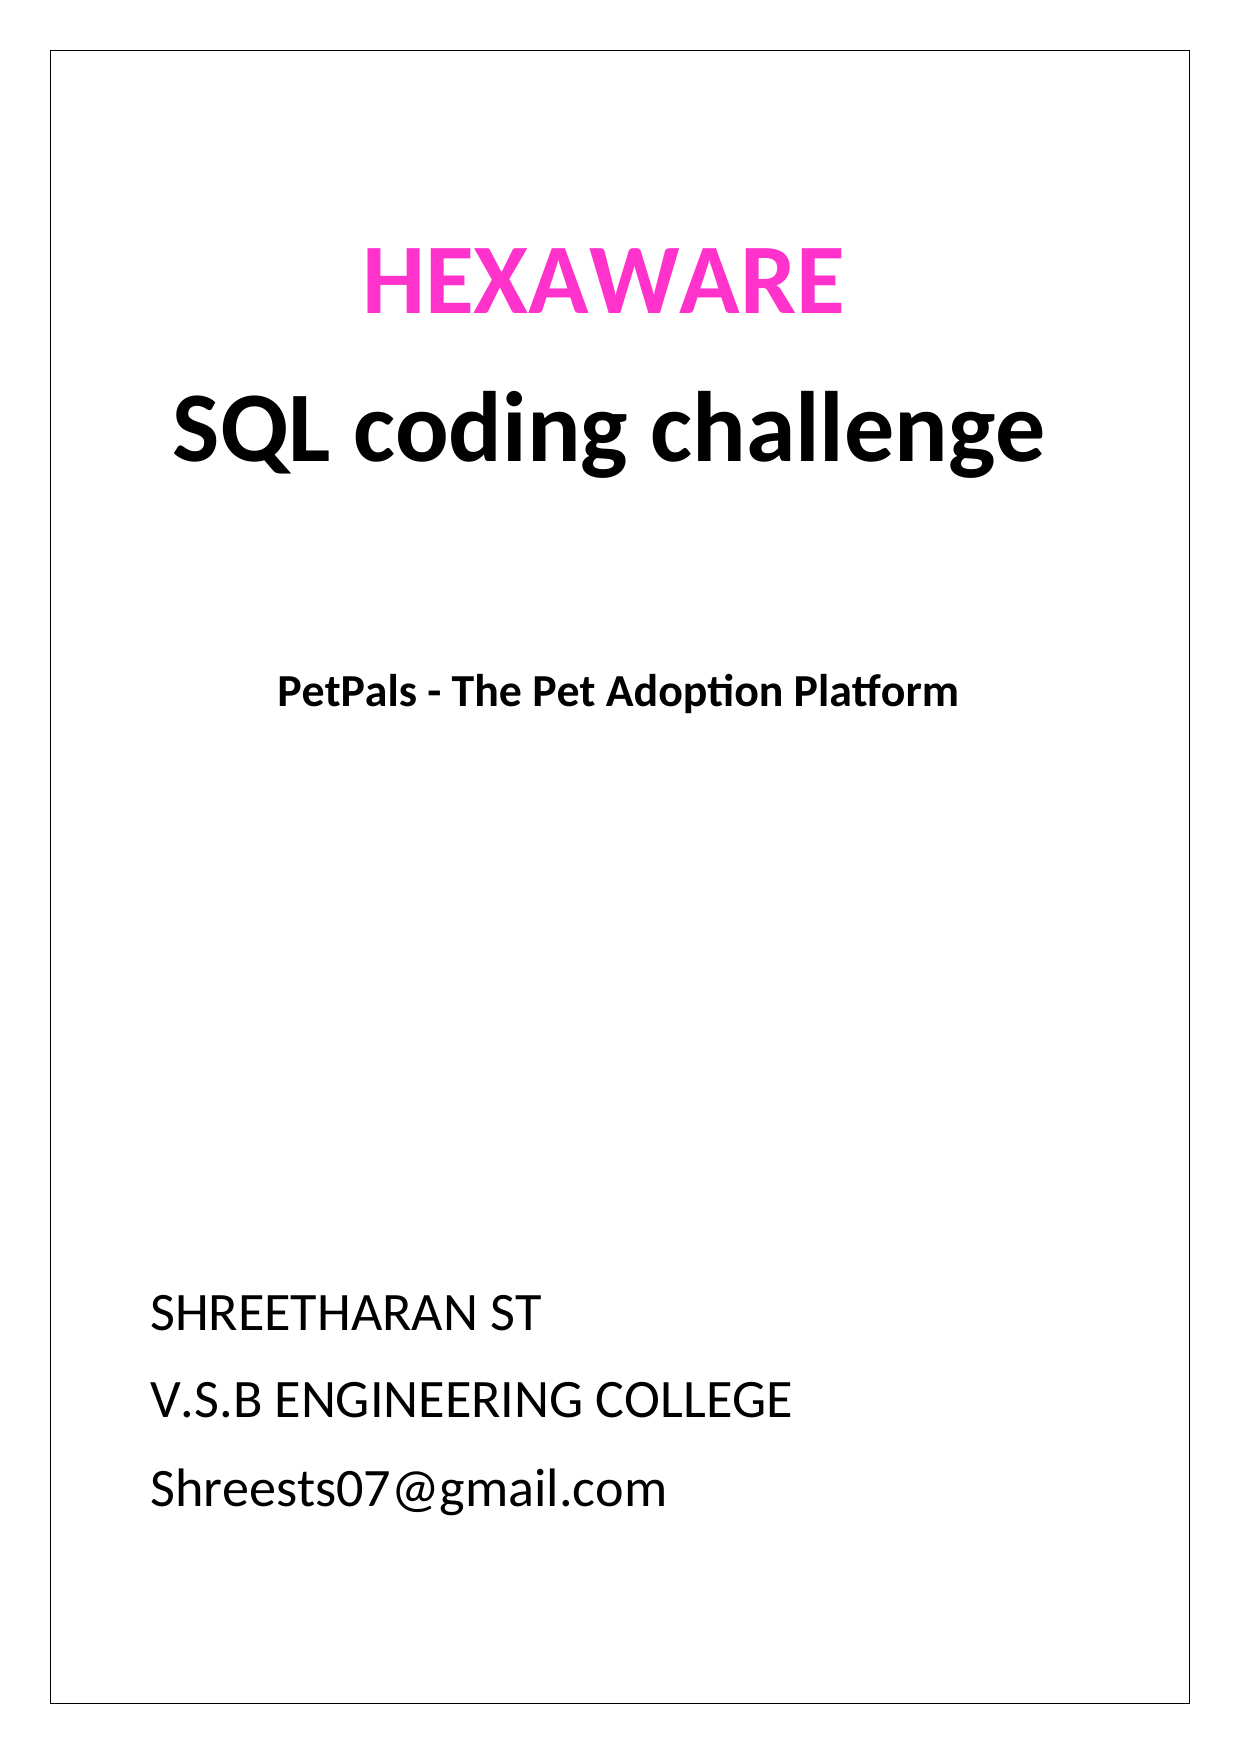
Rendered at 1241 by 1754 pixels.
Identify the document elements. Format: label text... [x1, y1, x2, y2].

text SHREETHARAN ST [150, 1277, 1090, 1343]
text PetPals - The Pet Adoption Platform [150, 661, 1090, 717]
text V.S.B ENGINEERING COLLEGE [150, 1365, 1090, 1431]
text SQL coding challenge [150, 364, 1090, 487]
text HEXAWARE [150, 216, 1090, 338]
text Shreests07@gmail.com [150, 1453, 1090, 1519]
